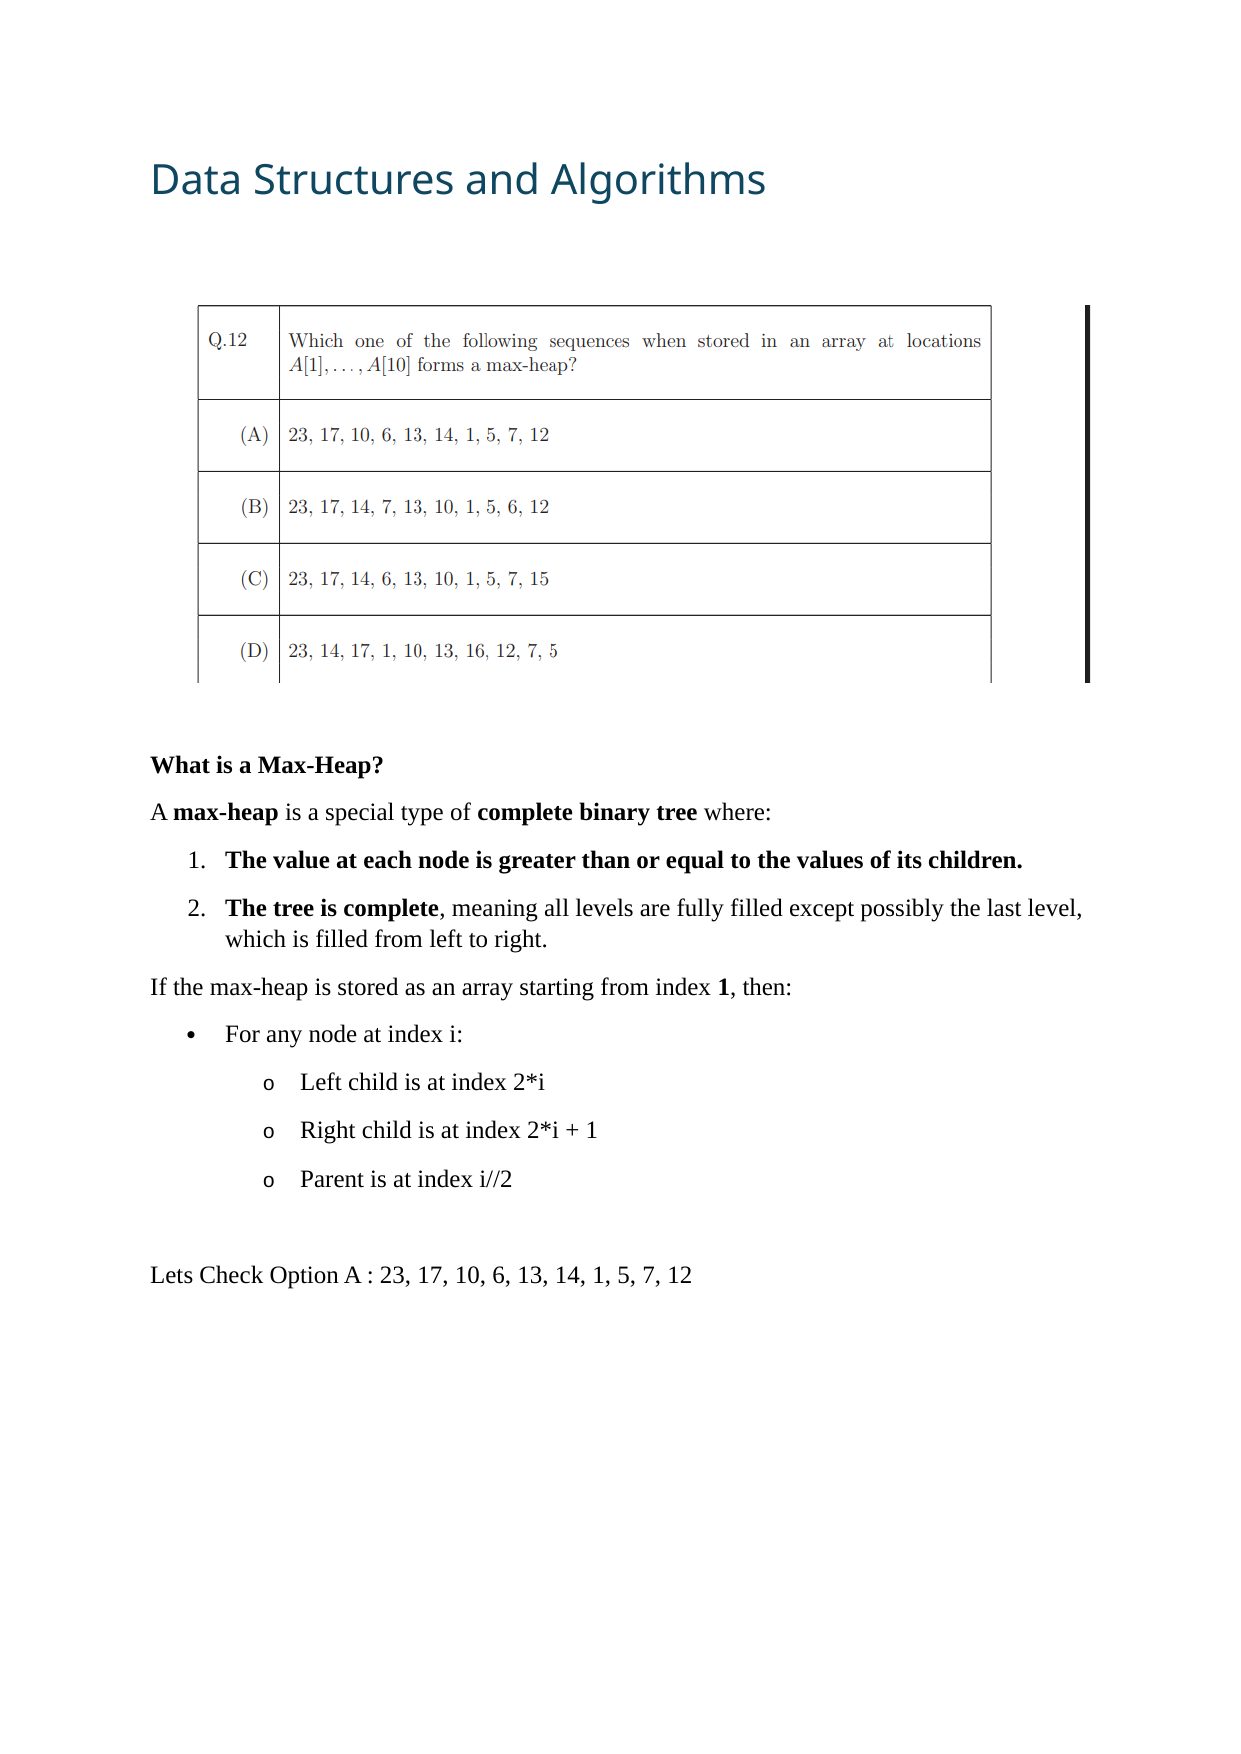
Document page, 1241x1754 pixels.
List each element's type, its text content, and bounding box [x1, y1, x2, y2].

picture [150, 305, 1091, 683]
list Left child is at index 2*i [262, 1067, 1090, 1097]
text If the max-heap is stored as an array starting from index 1, then: [150, 972, 1090, 1000]
text What is a Max-Heap? [150, 750, 1090, 778]
list The tree is complete, meaning all levels are fully filled except possibly the last level, which is filled from left to right. [187, 893, 1090, 953]
list Right child is at index 2*i + 1 [262, 1116, 1090, 1145]
list The value at each node is greater than or equal to the values of its children. [187, 845, 1090, 874]
text Lets Check Option A : 23, 17, 10, 6, 13, 14, 1, 5, 7, 12 [150, 1260, 1090, 1289]
text A max-heap is a special type of complete binary tree where: [150, 797, 1090, 826]
list Parent is at index i//2 [262, 1164, 1090, 1194]
list For any node at index i: [187, 1019, 1090, 1048]
text Data Structures and Algorithms [150, 150, 1090, 207]
